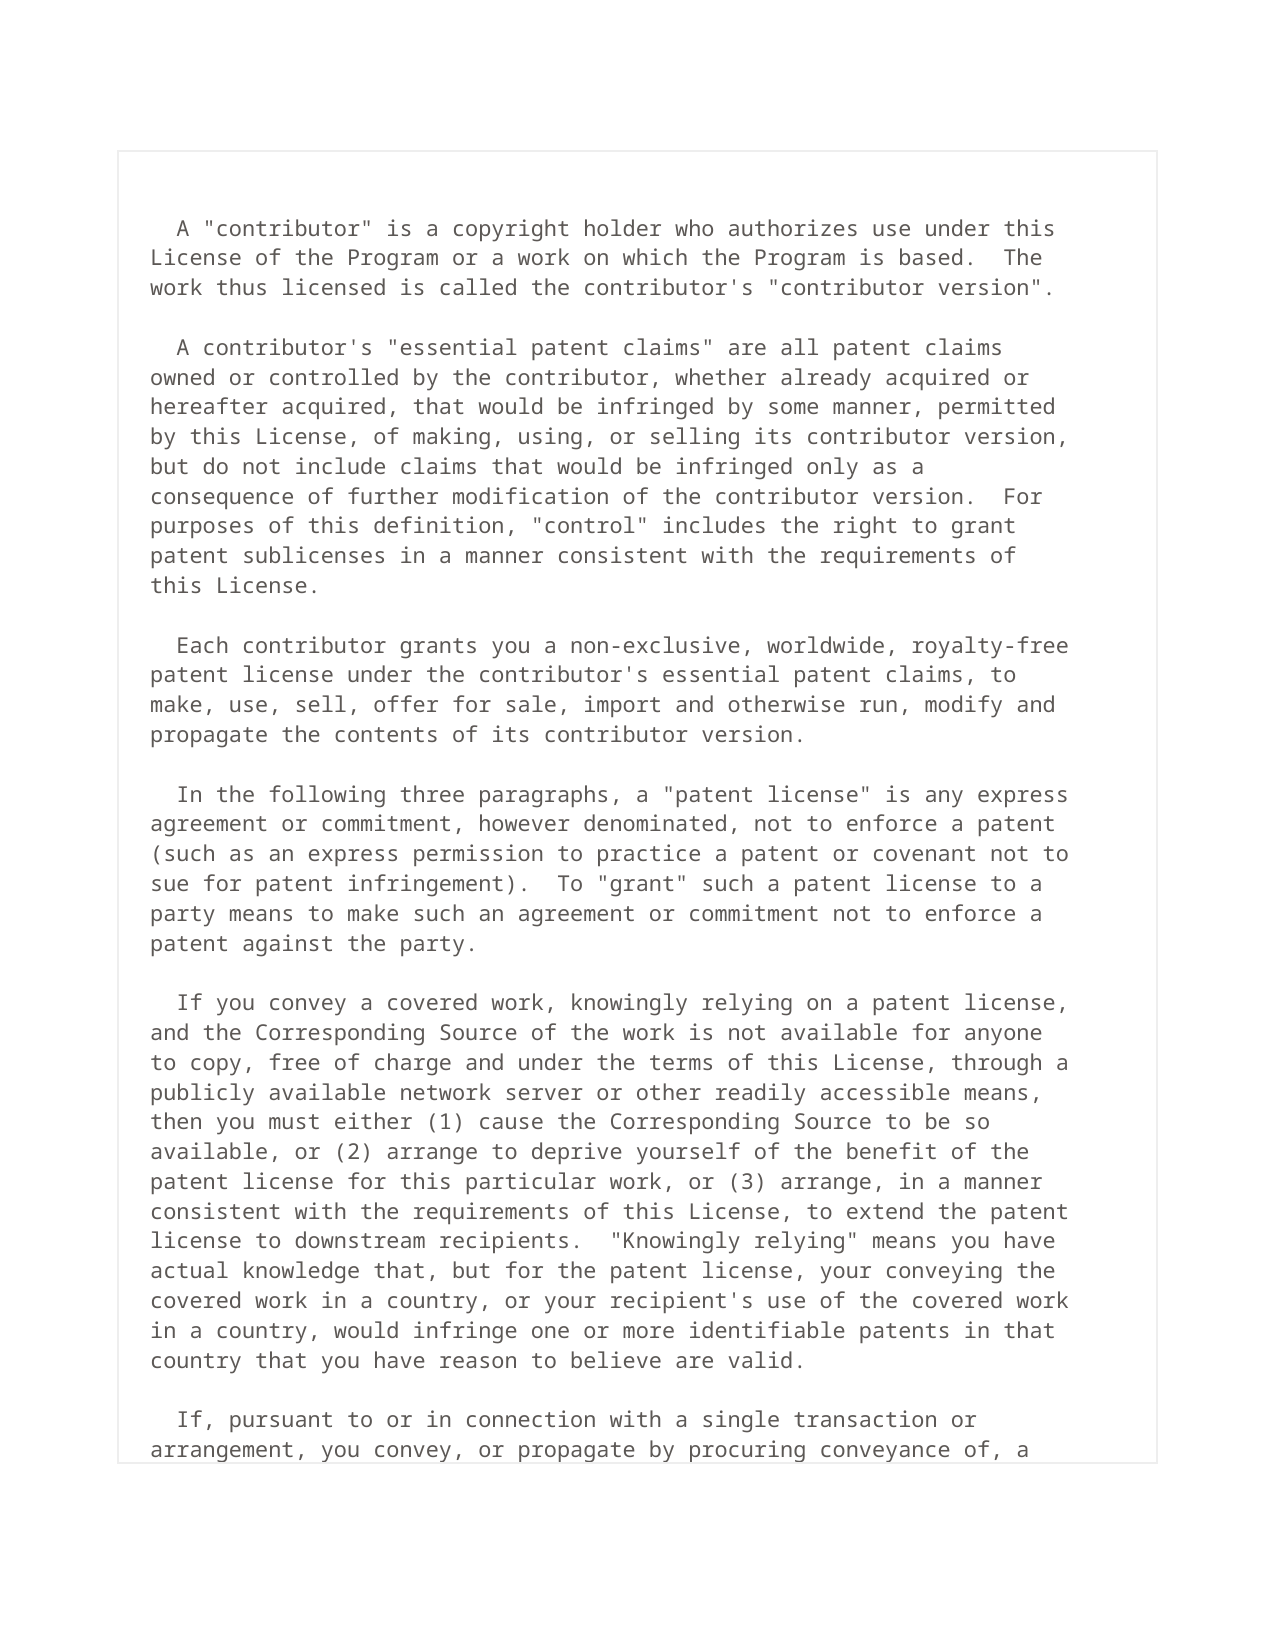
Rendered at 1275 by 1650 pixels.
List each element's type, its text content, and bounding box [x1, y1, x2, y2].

text consistent with the requirements of this License, to extend the patent [150, 1196, 1125, 1226]
text covered work in a country, or your recipient's use of the covered work [150, 1285, 1125, 1315]
text make, use, sell, offer for sale, import and otherwise run, modify and [150, 689, 1125, 719]
text actual knowledge that, but for the patent license, your conveying the [150, 1255, 1125, 1285]
text purposes of this definition, "control" includes the right to grant [150, 511, 1125, 540]
text available, or (2) arrange to deprive yourself of the benefit of the [150, 1136, 1125, 1166]
text If, pursuant to or in connection with a single transaction or [150, 1404, 1125, 1434]
text A "contributor" is a copyright holder who authorizes use under this [150, 213, 1125, 242]
text hereafter acquired, that would be infringed by some manner, permitted [150, 391, 1125, 421]
text If you convey a covered work, knowingly relying on a patent license, [150, 987, 1125, 1017]
text (such as an express permission to practice a patent or covenant not to [150, 838, 1125, 868]
text patent sublicenses in a manner consistent with the requirements of [150, 540, 1125, 570]
text and the Corresponding Source of the work is not available for anyone [150, 1017, 1125, 1047]
text this License. [150, 570, 1125, 600]
text agreement or commitment, however denominated, not to enforce a patent [150, 808, 1125, 838]
text patent against the party. [150, 928, 1125, 957]
text party means to make such an agreement or commitment not to enforce a [150, 898, 1125, 928]
text A contributor's "essential patent claims" are all patent claims [150, 332, 1125, 362]
text arrangement, you convey, or propagate by procuring conveyance of, a [150, 1434, 1125, 1462]
text Each contributor grants you a non-exclusive, worldwide, royalty-free [150, 630, 1125, 659]
text patent license for this particular work, or (3) arrange, in a manner [150, 1166, 1125, 1196]
text patent license under the contributor's essential patent claims, to [150, 659, 1125, 689]
text publicly available network server or other readily accessible means, [150, 1077, 1125, 1106]
text propagate the contents of its contributor version. [150, 719, 1125, 749]
text sue for patent infringement). To "grant" such a patent license to a [150, 868, 1125, 898]
text then you must either (1) cause the Corresponding Source to be so [150, 1106, 1125, 1136]
text country that you have reason to believe are valid. [150, 1345, 1125, 1374]
text but do not include claims that would be infringed only as a [150, 451, 1125, 481]
text In the following three paragraphs, a "patent license" is any express [150, 779, 1125, 808]
text to copy, free of charge and under the terms of this License, through a [150, 1047, 1125, 1077]
text by this License, of making, using, or selling its contributor version, [150, 421, 1125, 451]
text License of the Program or a work on which the Program is based. The [150, 242, 1125, 272]
text owned or controlled by the contributor, whether already acquired or [150, 362, 1125, 391]
text license to downstream recipients. "Knowingly relying" means you have [150, 1226, 1125, 1255]
text in a country, would infringe one or more identifiable patents in that [150, 1315, 1125, 1345]
text consequence of further modification of the contributor version. For [150, 481, 1125, 511]
text work thus licensed is called the contributor's "contributor version". [150, 272, 1125, 302]
